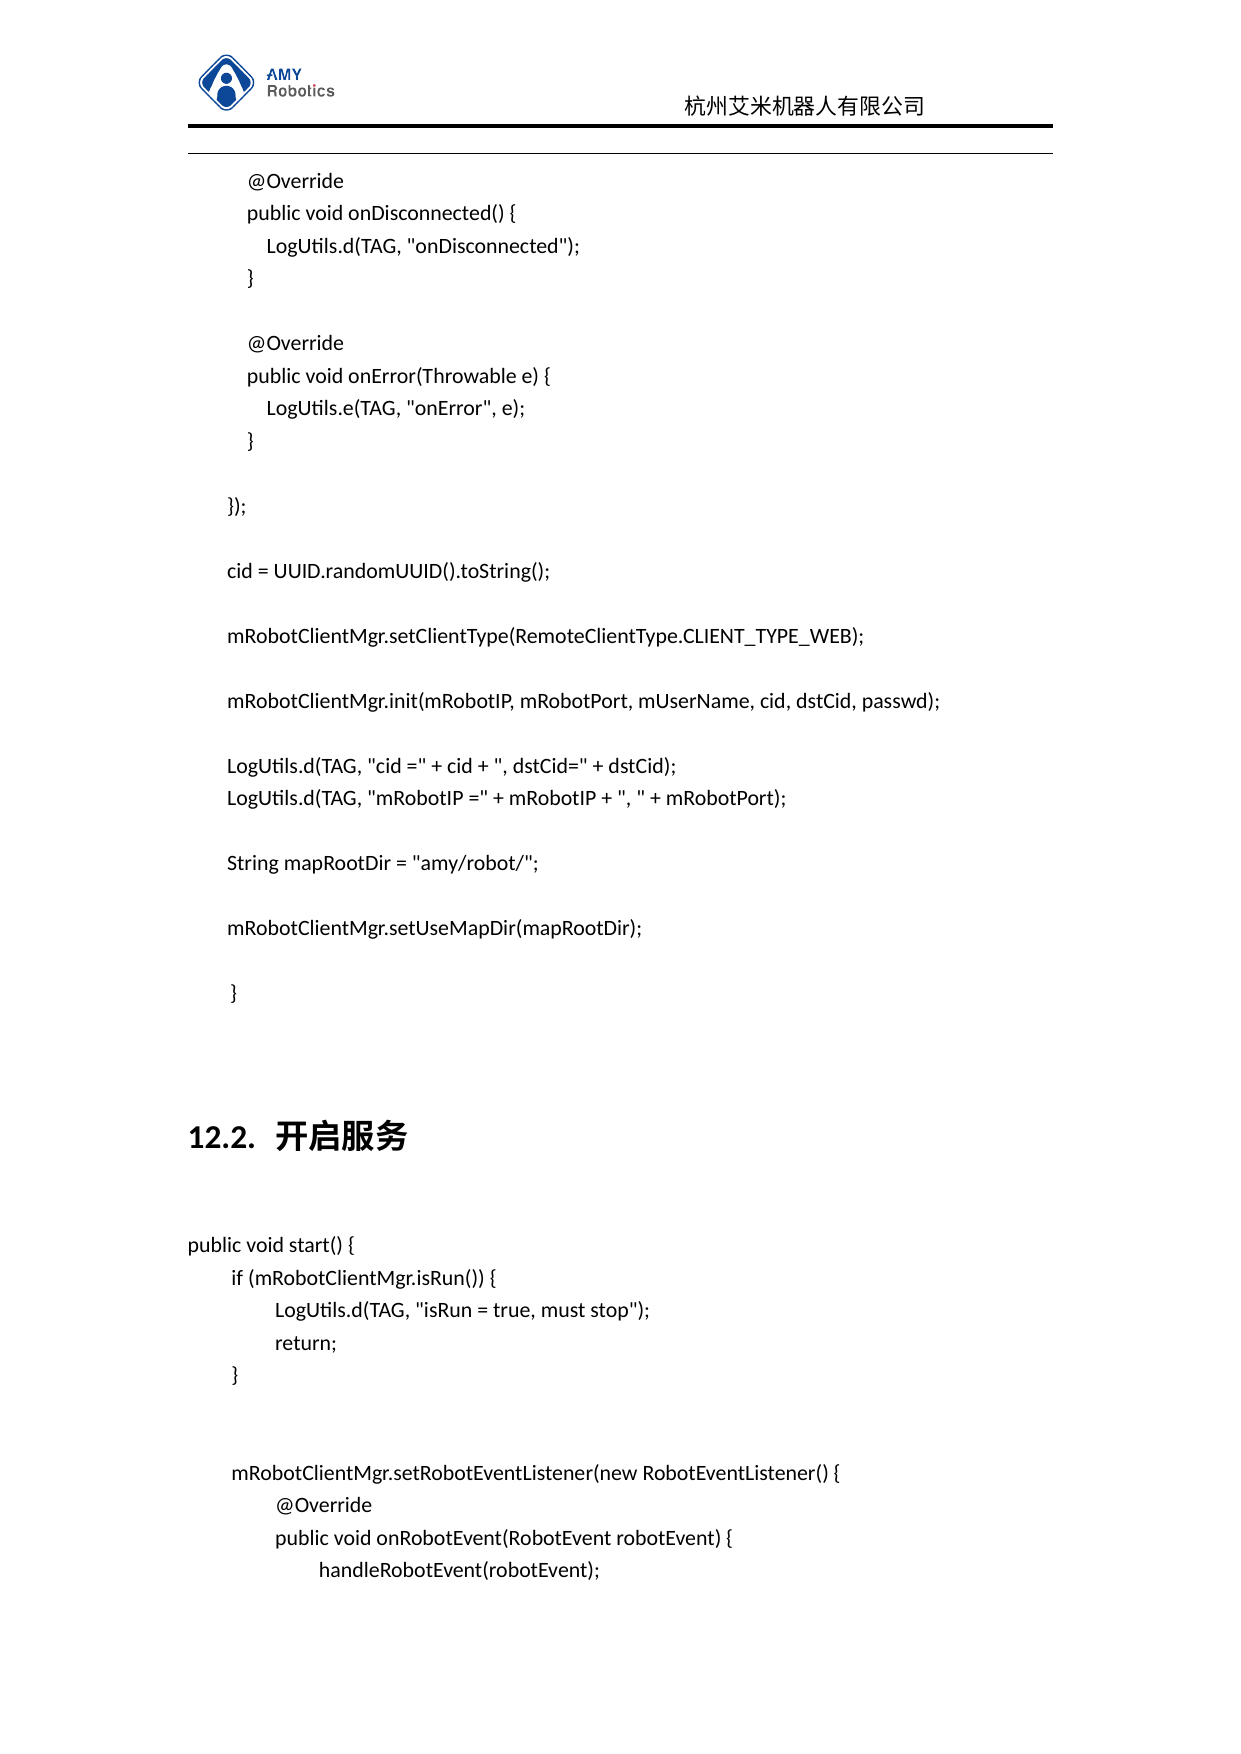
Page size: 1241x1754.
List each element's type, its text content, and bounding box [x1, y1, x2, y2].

text @Override [187, 164, 1053, 197]
text public void onRobotEvent(RobotEvent robotEvent) { [187, 1521, 1053, 1553]
text cid = UUID.randomUUID().toString(); [187, 554, 1053, 587]
text mRobotClientMgr.setRobotEventListener(new RobotEventListener() { [187, 1456, 1053, 1488]
text public void onDisconnected() { [187, 197, 1053, 229]
subtitle 开启服务 [187, 1101, 1053, 1166]
text public void start() { [187, 1228, 1053, 1261]
text @Override [187, 1488, 1053, 1521]
text public void onError(Throwable e) { [187, 359, 1053, 392]
text @Override [187, 327, 1053, 359]
text mRobotClientMgr.setUseMapDir(mapRootDir); [187, 912, 1053, 944]
picture [196, 53, 337, 112]
text mRobotClientMgr.init(mRobotIP, mRobotPort, mUserName, cid, dstCid, passwd); [187, 684, 1053, 717]
text mRobotClientMgr.setClientType(RemoteClientType.CLIENT_TYPE_WEB); [187, 619, 1053, 652]
text LogUtils.d(TAG, "cid =" + cid + ", dstCid=" + dstCid); [187, 749, 1053, 782]
text } [187, 1358, 1053, 1391]
text } [187, 424, 1053, 457]
text LogUtils.d(TAG, "mRobotIP =" + mRobotIP + ", " + mRobotPort); [187, 782, 1053, 814]
text LogUtils.d(TAG, "isRun = true, must stop"); [187, 1293, 1053, 1326]
text return; [187, 1326, 1053, 1358]
text }); [187, 489, 1053, 522]
text handleRobotEvent(robotEvent); [187, 1553, 1053, 1586]
text } [187, 262, 1053, 294]
text String mapRootDir = "amy/robot/"; [187, 847, 1053, 879]
text if (mRobotClientMgr.isRun()) { [187, 1261, 1053, 1293]
text } [187, 977, 1053, 1009]
text LogUtils.e(TAG, "onError", e); [187, 392, 1053, 424]
text LogUtils.d(TAG, "onDisconnected"); [187, 229, 1053, 262]
